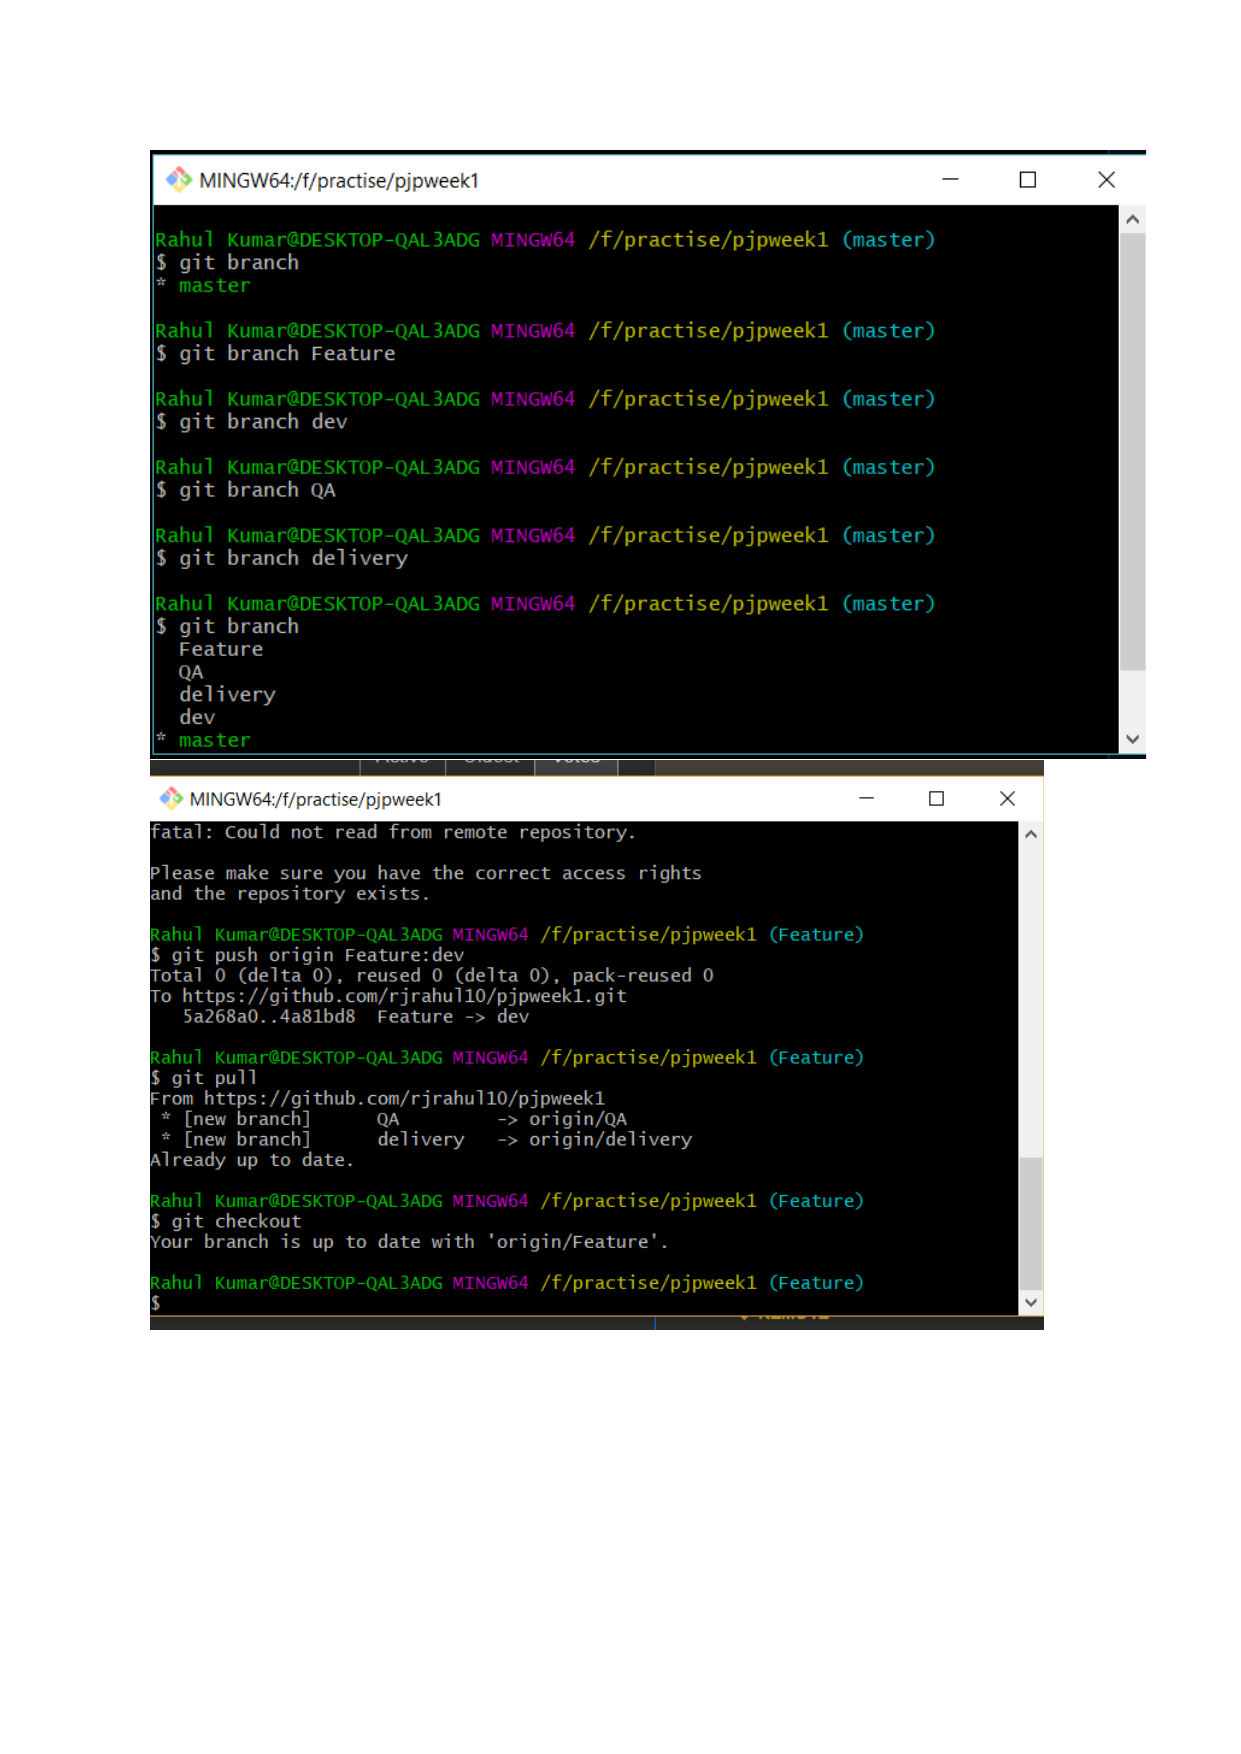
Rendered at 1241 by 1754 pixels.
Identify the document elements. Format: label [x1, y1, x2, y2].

picture [150, 150, 1147, 759]
picture [150, 760, 1044, 1330]
